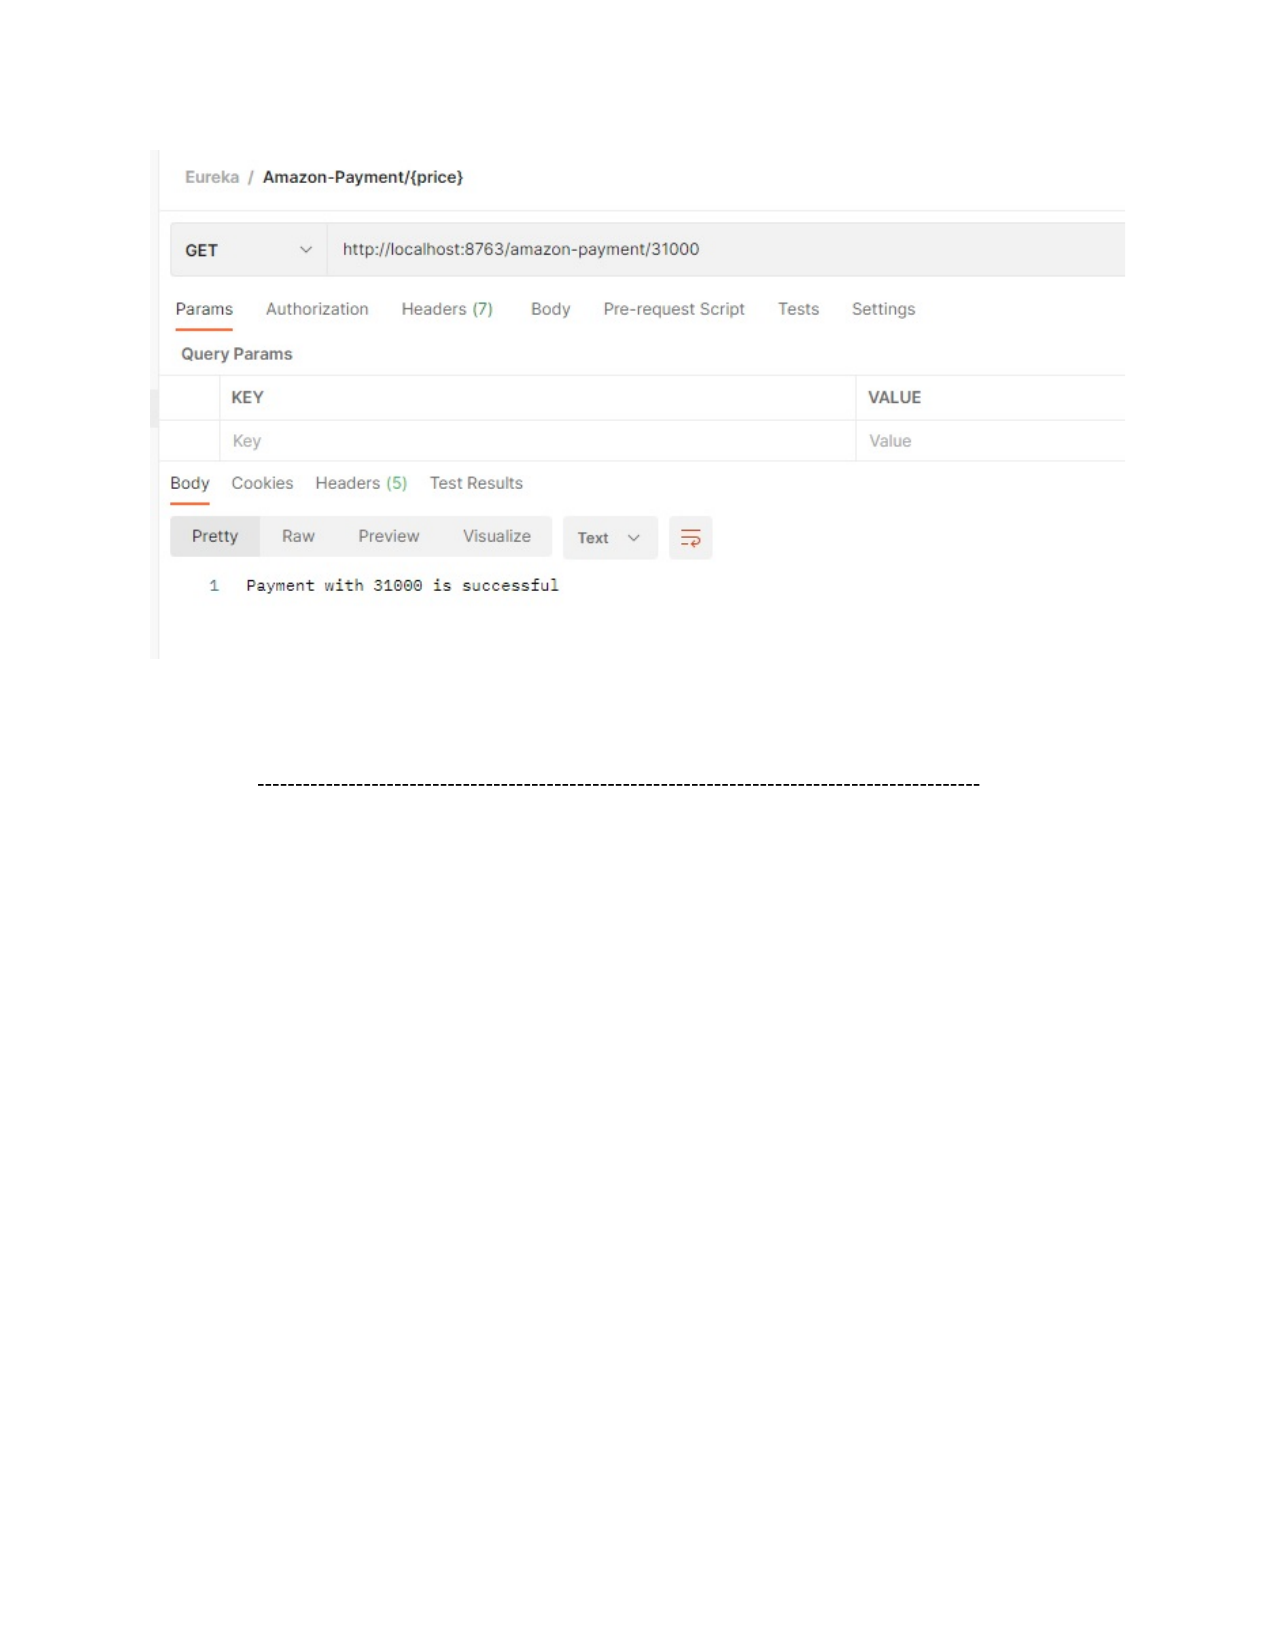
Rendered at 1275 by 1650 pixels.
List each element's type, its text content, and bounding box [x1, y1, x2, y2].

picture [150, 150, 1125, 659]
text ----------------------------------------------------------------------------------------------- [225, 770, 1125, 796]
